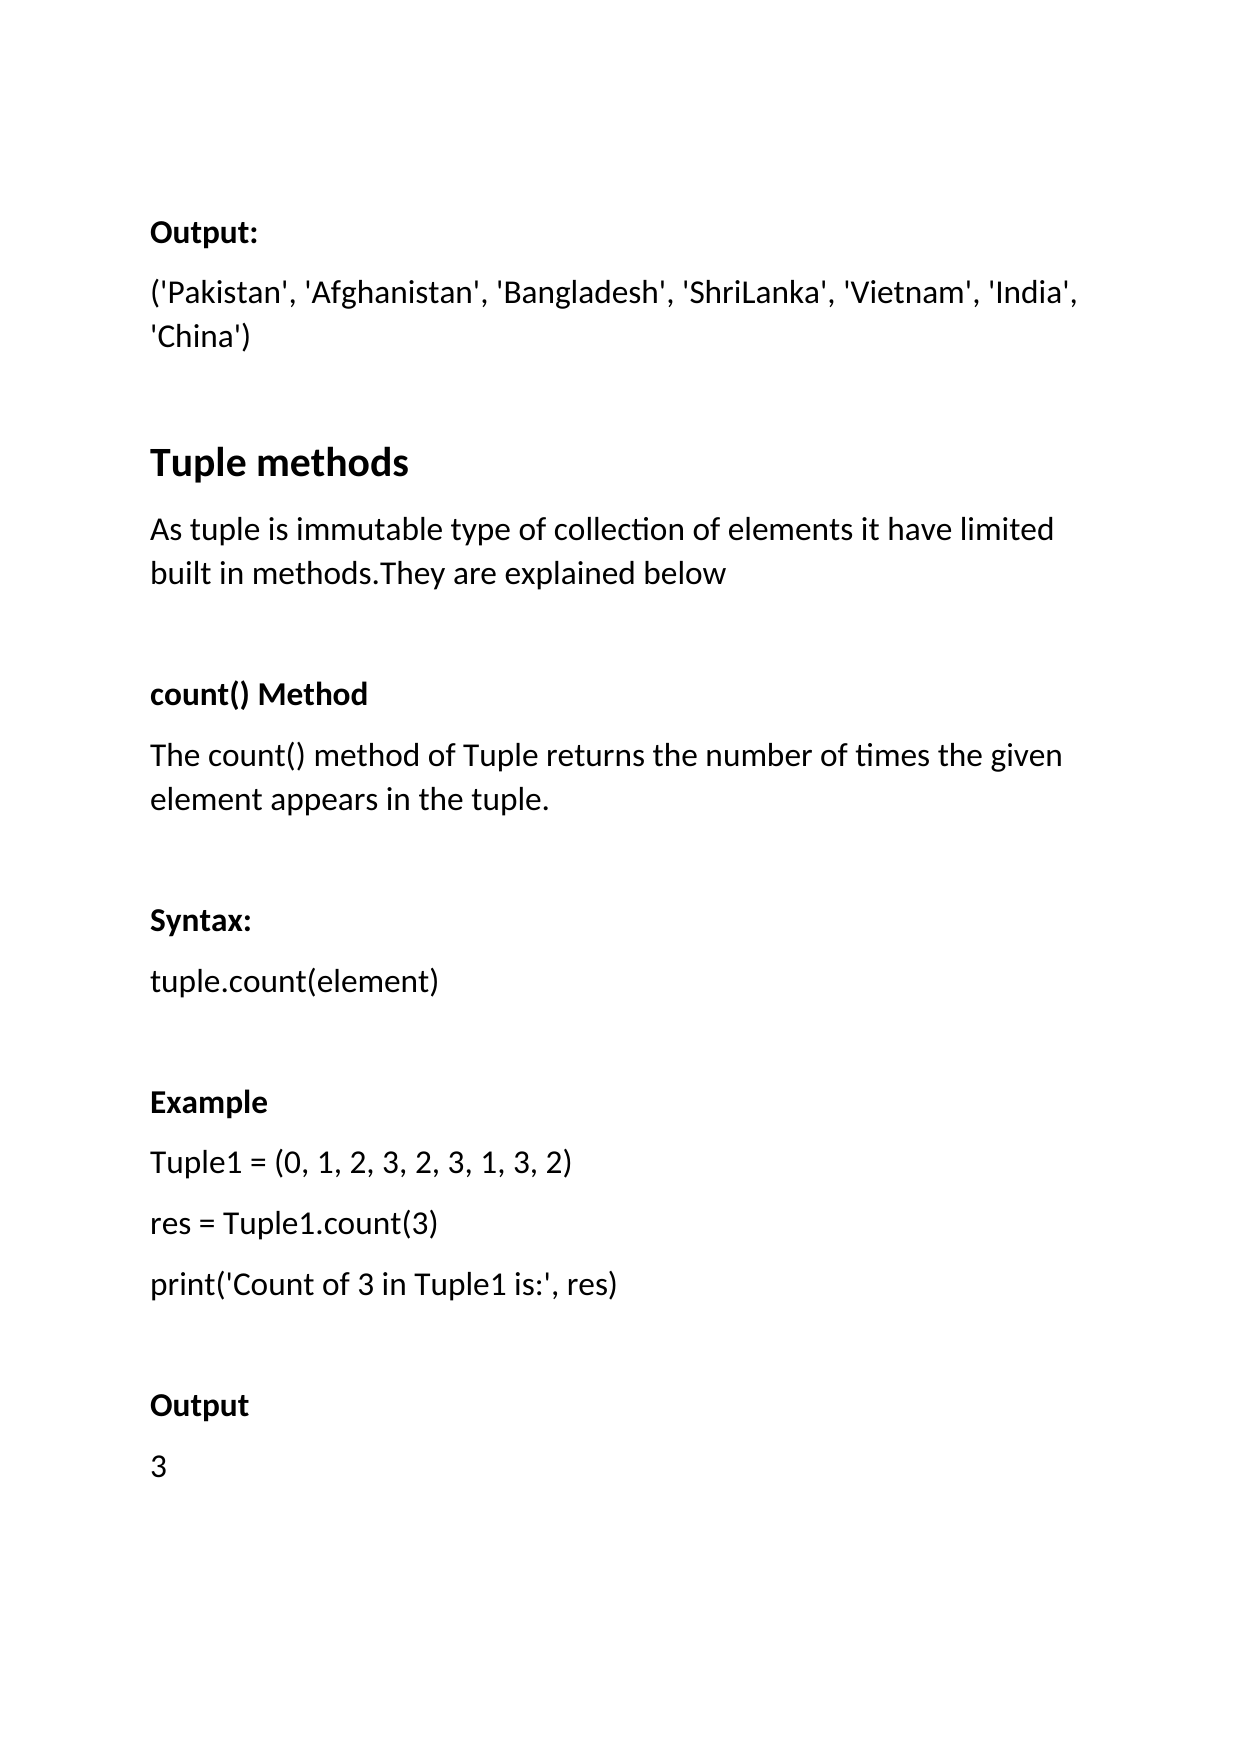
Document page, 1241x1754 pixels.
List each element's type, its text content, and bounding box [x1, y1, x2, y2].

text Tuple methods [150, 436, 1090, 487]
text 3 [150, 1445, 1090, 1485]
text Tuple1 = (0, 1, 2, 3, 2, 3, 1, 3, 2) [150, 1142, 1090, 1182]
text res = Tuple1.count(3) [150, 1202, 1090, 1243]
text tuple.count(element) [150, 960, 1090, 1000]
text ('Pakistan', 'Afghanistan', 'Bangladesh', 'ShriLanka', 'Vietnam', 'India', 'China') [150, 271, 1090, 356]
text Example [150, 1081, 1090, 1122]
text As tuple is immutable type of collection of elements it have limited built in methods.They are explained below [150, 508, 1090, 593]
text Syntax: [150, 899, 1090, 940]
text count() Method [150, 673, 1090, 714]
text Output: [150, 211, 1090, 251]
text print('Count of 3 in Tuple1 is:', res) [150, 1263, 1090, 1303]
text The count() method of Tuple returns the number of times the given element appears in the tuple. [150, 734, 1090, 818]
text Output [150, 1384, 1090, 1425]
